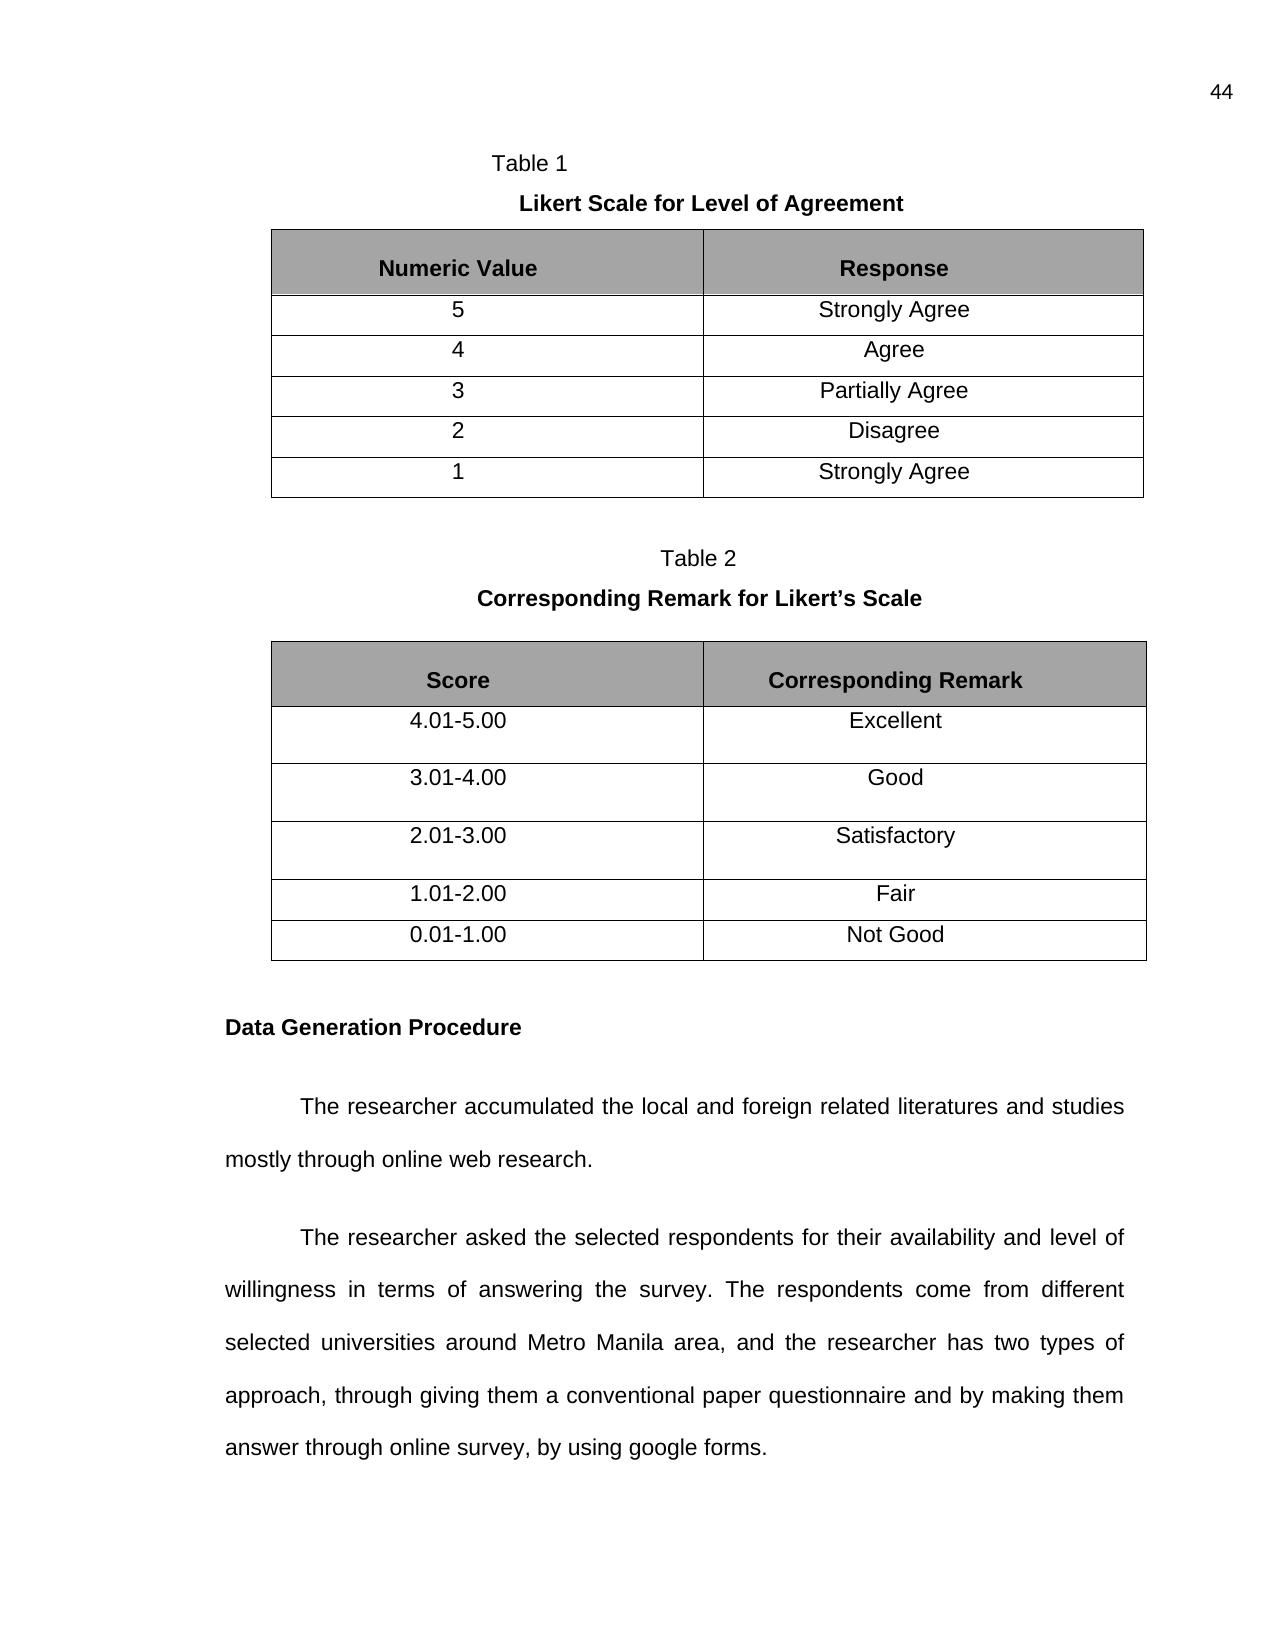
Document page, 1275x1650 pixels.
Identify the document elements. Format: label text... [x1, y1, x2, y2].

table_cell Partially Agree [704, 377, 1143, 416]
table_cell Strongly Agree [704, 296, 1143, 335]
table_cell 1.01-2.00 [272, 880, 703, 920]
table_cell 3 [272, 377, 703, 416]
table_header Score [272, 642, 703, 706]
table_cell Good [704, 764, 1146, 821]
subtitle Table 2 [225, 545, 1125, 571]
table_cell Not Good [704, 921, 1146, 960]
text Likert Scale for Level of Agreement [262, 189, 1125, 216]
table_cell Fair [704, 880, 1146, 920]
table_cell Excellent [704, 707, 1146, 763]
table_cell Strongly Agree [704, 458, 1143, 497]
table_cell 5 [272, 296, 703, 335]
table_cell Satisfactory [704, 822, 1146, 879]
table_header Response [704, 230, 1143, 294]
table_cell 1 [272, 458, 703, 497]
text The researcher asked the selected respondents for their availability and level of willingness in terms of answering the survey. The respondents come from different selected universities around Metro Manila area, and the researcher has two types of approach, through giving them a conventional paper questionnaire and by making them answer through online survey, by using google forms. [225, 1223, 1125, 1461]
table_cell Disagree [704, 417, 1143, 457]
text Data Generation Procedure [225, 1014, 1125, 1040]
table_cell 2 [272, 417, 703, 457]
text The researcher accumulated the local and foreign related literatures and studies mostly through online web research. [225, 1093, 1125, 1172]
table_cell 3.01-4.00 [272, 764, 703, 821]
table_header Numeric Value [272, 230, 703, 294]
table_cell 4.01-5.00 [272, 707, 703, 763]
text Corresponding Remark for Likert’s Scale [225, 584, 1096, 611]
table_header Corresponding Remark [704, 642, 1146, 706]
table_cell 0.01-1.00 [272, 921, 703, 960]
table_cell 2.01-3.00 [272, 822, 703, 879]
table_cell Agree [704, 336, 1143, 376]
table_cell 4 [272, 336, 703, 376]
subtitle Table 1 [272, 150, 1125, 176]
